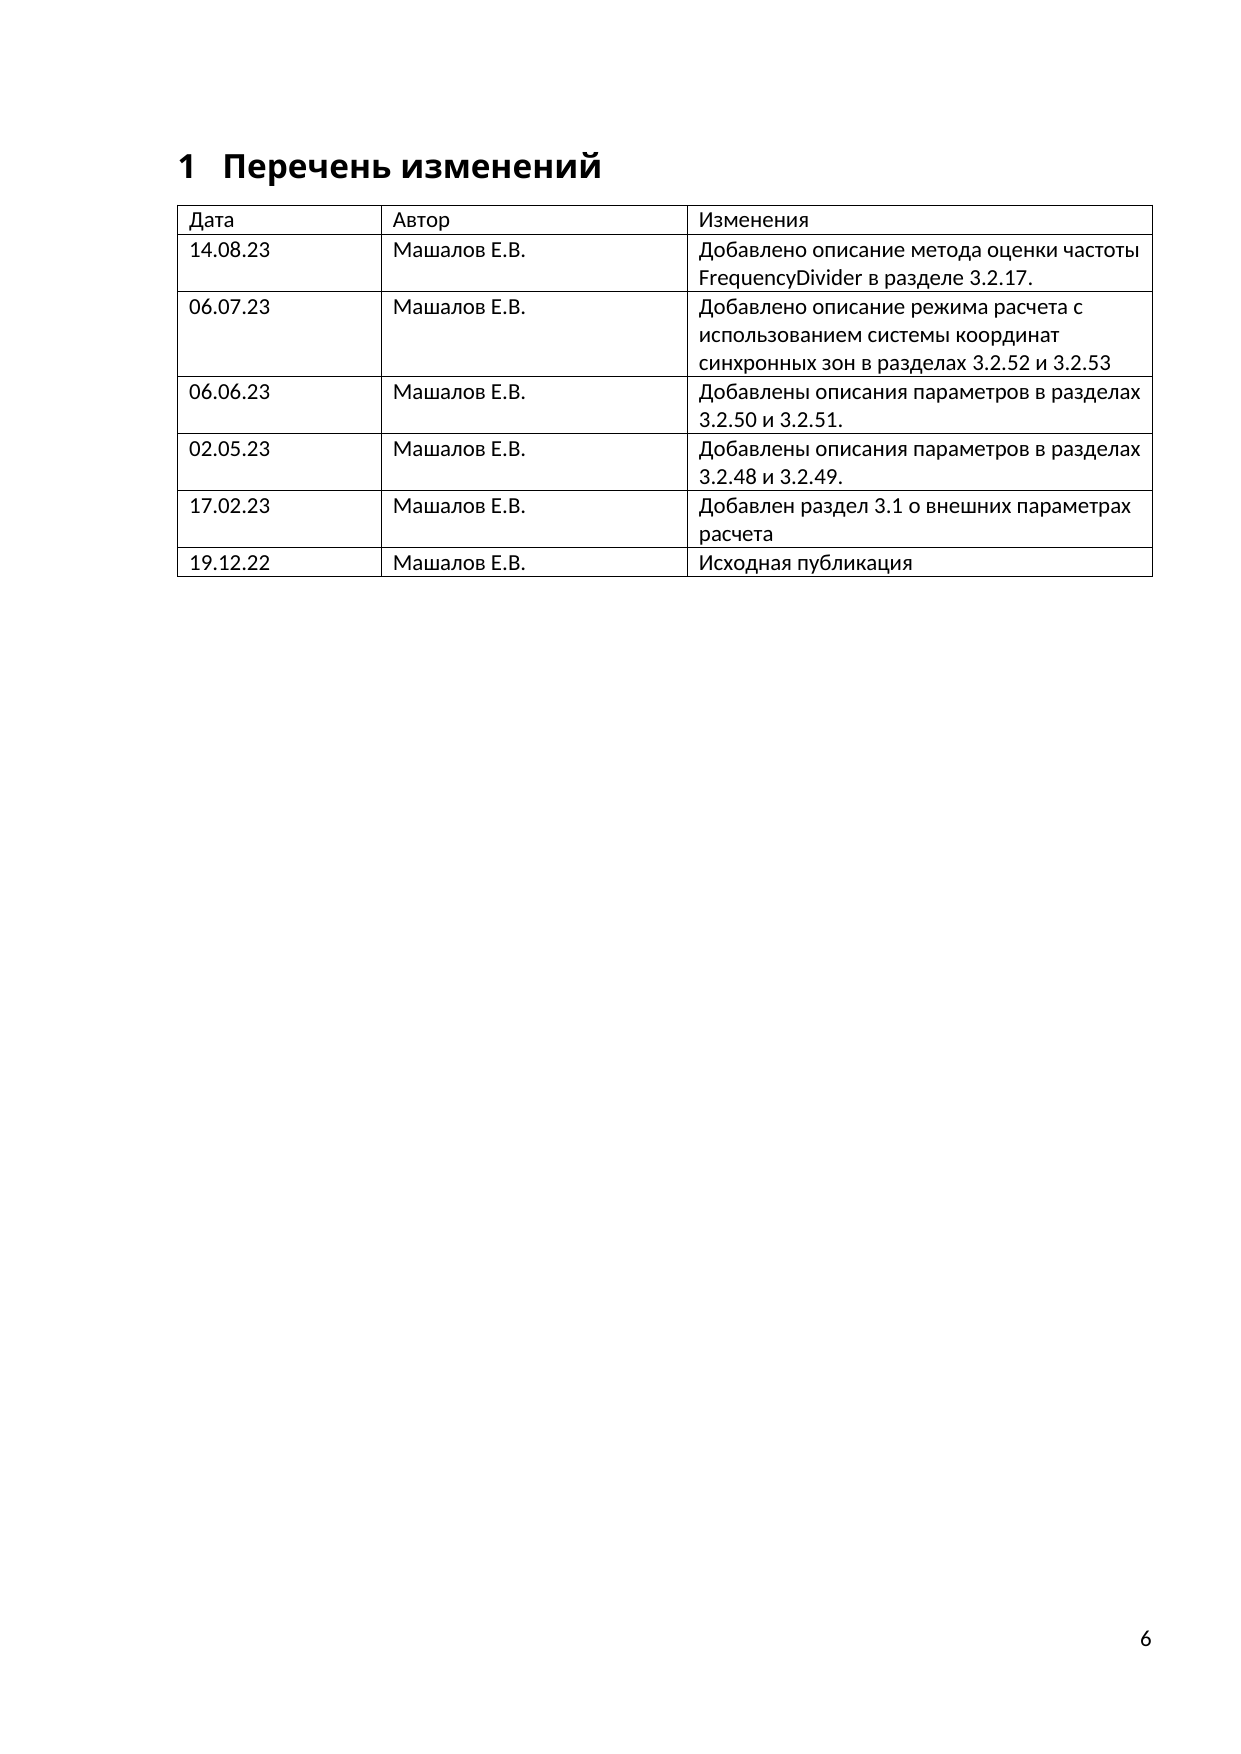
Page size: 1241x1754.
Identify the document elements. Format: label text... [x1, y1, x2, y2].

table_cell Исходная публикация [688, 548, 1152, 576]
table_cell 14.08.23 [178, 235, 381, 291]
table_cell Машалов Е.В. [382, 491, 687, 547]
table_cell Машалов Е.В. [382, 377, 687, 433]
table_cell 06.07.23 [178, 292, 381, 376]
table_cell Добавлено описание метода оценки частоты FrequencyDivider в разделе 3.2.17. [688, 235, 1152, 291]
table_cell Машалов Е.В. [382, 548, 687, 576]
table_cell Добавлен раздел 3.1 о внешних параметрах расчета [688, 491, 1152, 547]
subtitle Перечень изменений [177, 143, 1152, 188]
table_cell Машалов Е.В. [382, 292, 687, 376]
table_cell 19.12.22 [178, 548, 381, 576]
table_cell Машалов Е.В. [382, 434, 687, 490]
table_cell Машалов Е.В. [382, 235, 687, 291]
table_header Изменения [688, 206, 1152, 234]
table_cell 06.06.23 [178, 377, 381, 433]
table_cell 02.05.23 [178, 434, 381, 490]
table_cell 17.02.23 [178, 491, 381, 547]
table_header Автор [382, 206, 687, 234]
table_header Дата [178, 206, 381, 234]
table_cell Добавлены описания параметров в разделах 3.2.50 и 3.2.51. [688, 377, 1152, 433]
table_cell Добавлены описания параметров в разделах 3.2.48 и 3.2.49. [688, 434, 1152, 490]
table_cell Добавлено описание режима расчета с использованием системы координат синхронных зон в разделах 3.2.52 и 3.2.53 [688, 292, 1152, 376]
